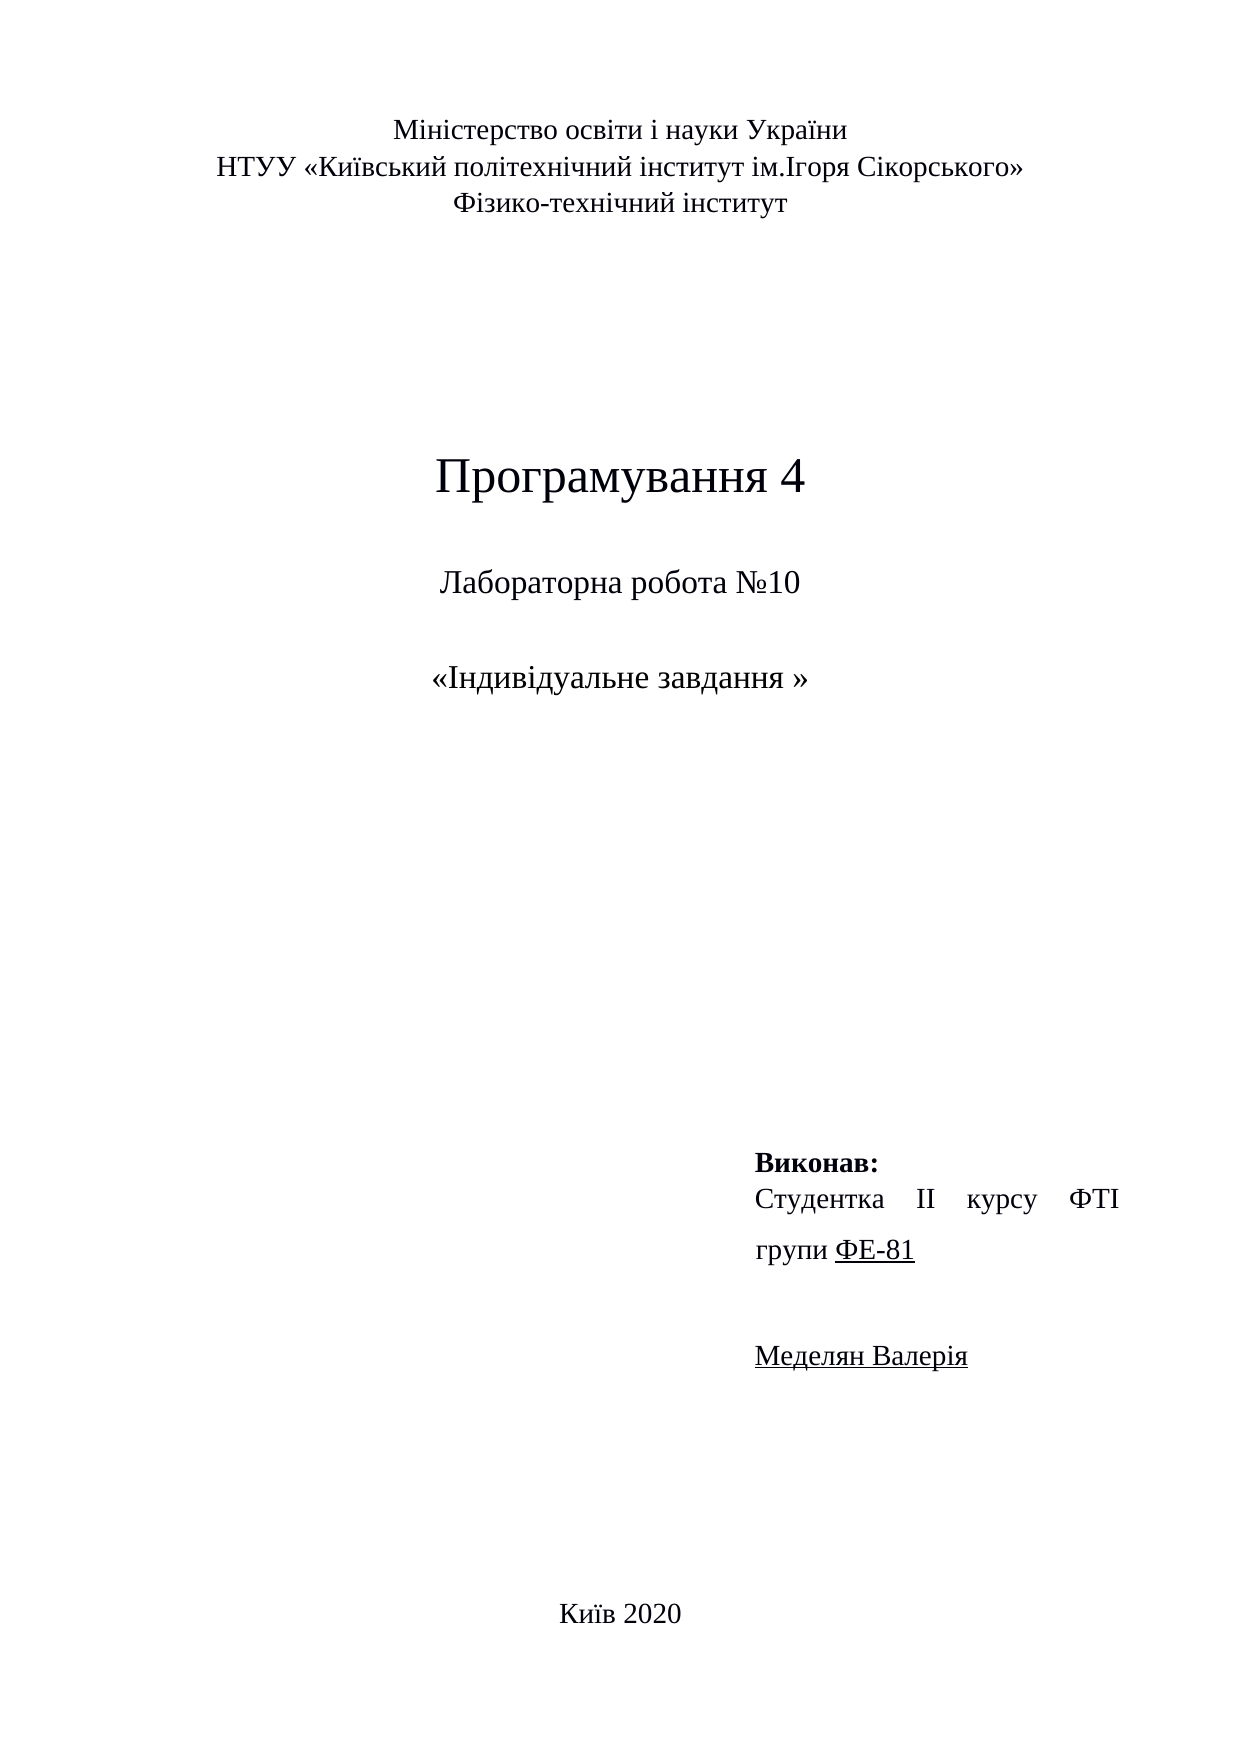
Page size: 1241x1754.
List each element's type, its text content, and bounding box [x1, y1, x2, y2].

text НТУУ «Київський політехнічний інститут ім.Ігоря Сікорського» [75, 149, 1165, 182]
text Меделян Валерія [754, 1338, 1120, 1371]
subtitle Програмування 4 [75, 446, 1165, 503]
text Студентка II курсу ФТІ групи ФЕ-81 [754, 1182, 1120, 1265]
subtitle Лабораторна робота №10 [75, 562, 1165, 600]
text Київ 2020 [75, 1596, 1165, 1629]
text «Індивідуальне завдання » [75, 657, 1165, 696]
text Міністерство освіти і науки України [75, 112, 1165, 145]
text Фізико-технічний інститут [75, 186, 1165, 219]
text Виконав: [754, 1145, 1165, 1178]
